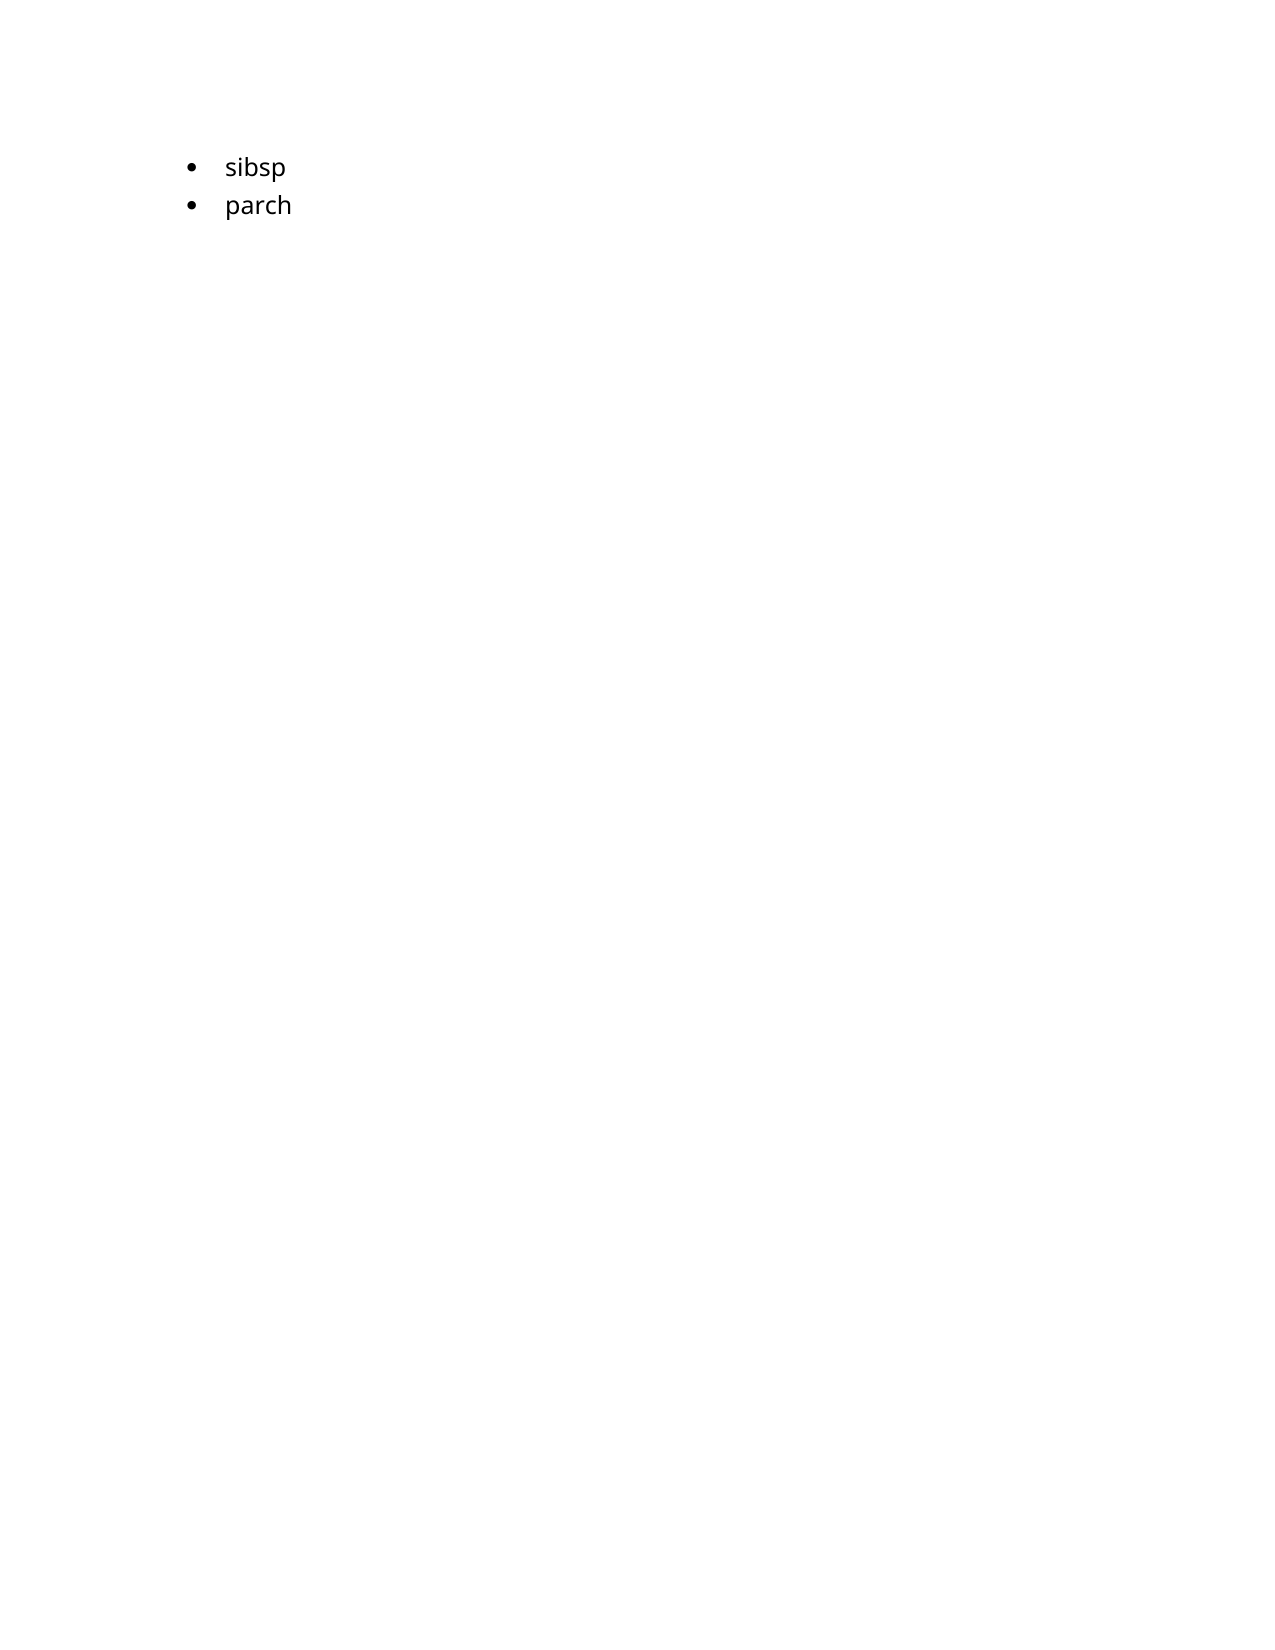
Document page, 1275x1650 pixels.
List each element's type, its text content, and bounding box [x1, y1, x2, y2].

list parch [187, 188, 1125, 222]
list sibsp [187, 150, 1125, 184]
